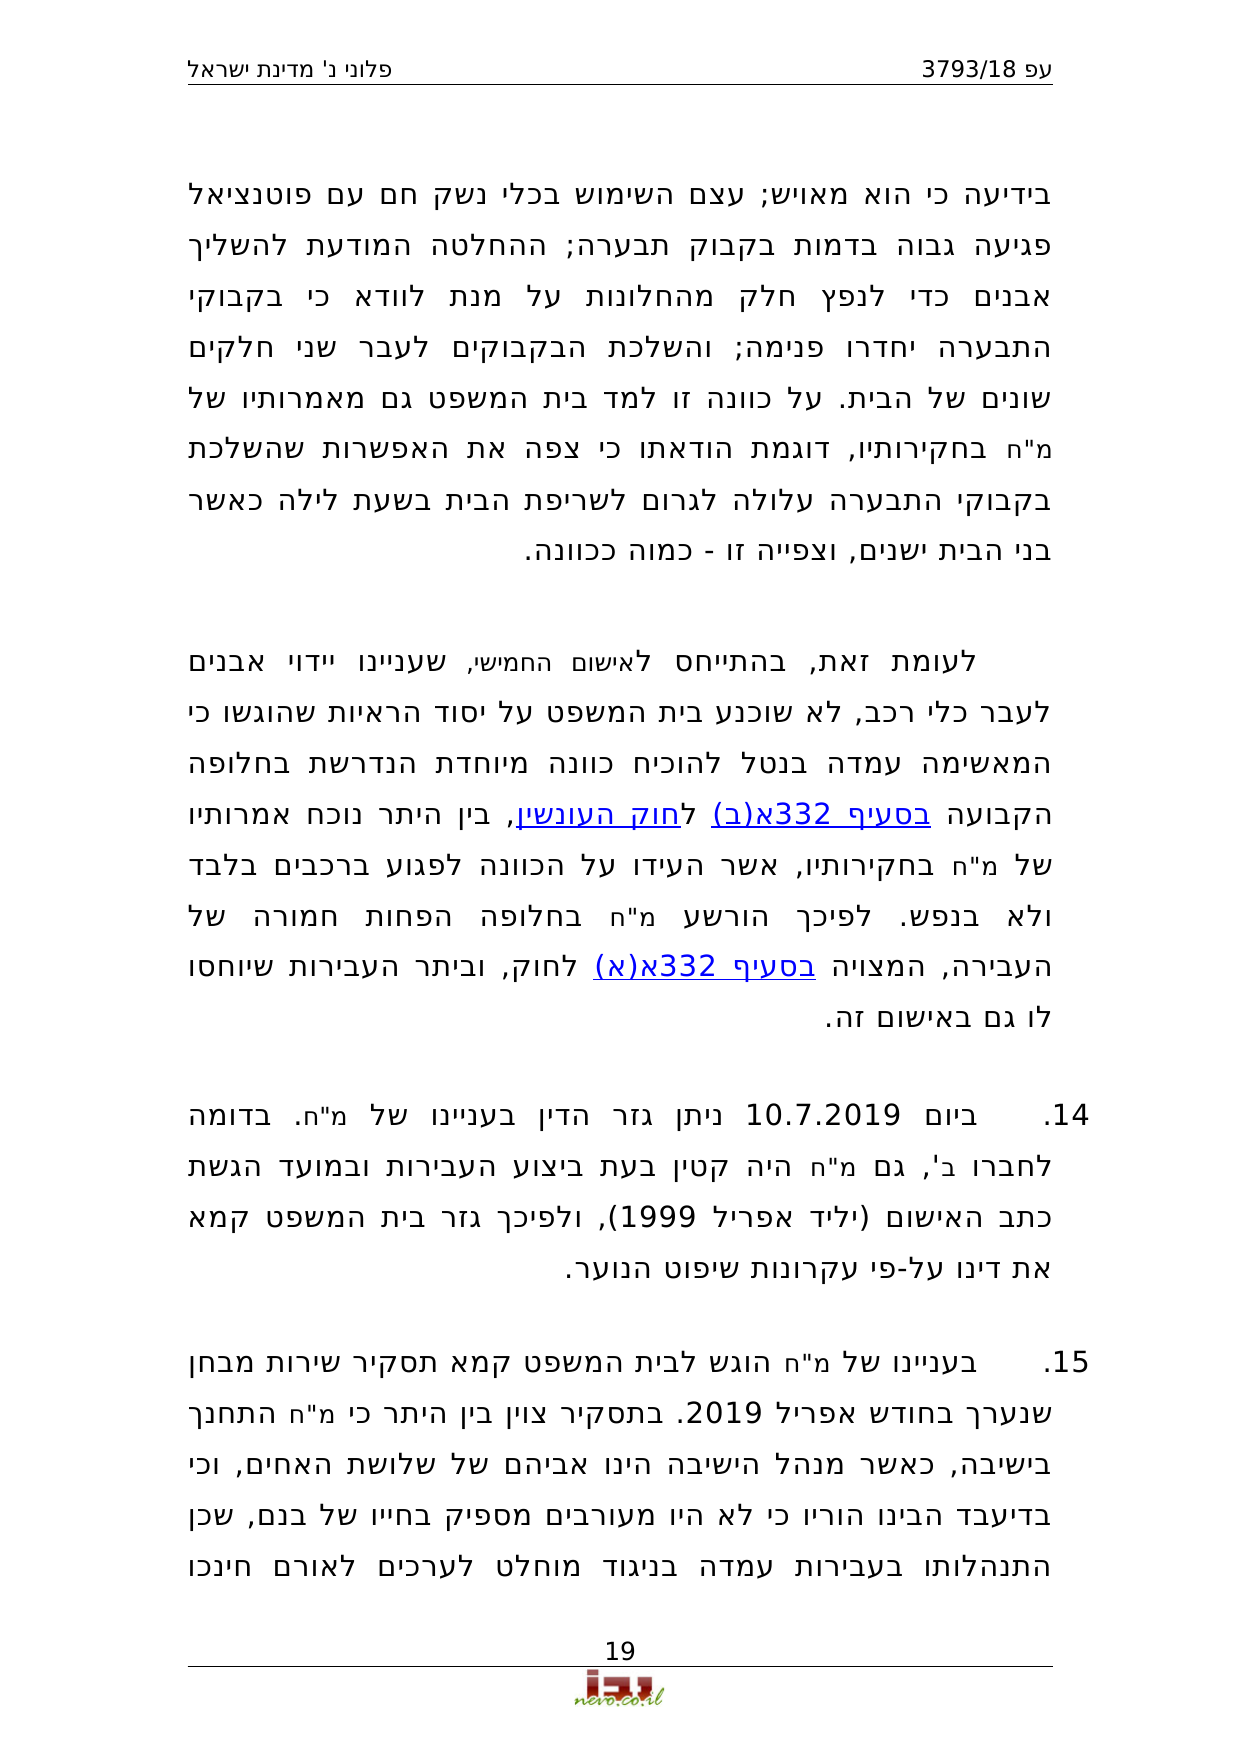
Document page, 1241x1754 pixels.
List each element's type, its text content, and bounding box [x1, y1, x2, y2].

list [187, 177, 1053, 568]
text לעומת זאת, בהתייחס לאישום החמישי, שעניינו יידוי אבנים לעבר כלי רכב, לא שוכנע בית המשפט על יסוד הראיות שהוגשו כי המאשימה עמדה בנטל להוכיח כוונה מיוחדת הנדרשת בחלופה הקבועה בסעיף 332א(ב) לחוק העונשין, בין היתר נוכח אמרותיו של מ"ח בחקירותיו, אשר העידו על הכוונה לפגוע ברכבים בלבד ולא בנפש. לפיכך הורשע מ"ח בחלופה הפחות חמורה של העבירה, המצויה בסעיף 332א(א) לחוק, וביתר העבירות שיוחסו לו גם באישום זה. [187, 644, 1053, 1035]
picture [574, 1669, 666, 1707]
list ביום 10.7.2019 ניתן גזר הדין בעניינו של מ"ח. בדומה לחברו ב', גם מ"ח היה קטין בעת ביצוע העבירות ובמועד הגשת כתב האישום (יליד אפריל 1999), ולפיכך גזר בית המשפט קמא את דינו על-פי עקרונות שיפוט הנוער. [187, 1098, 1053, 1285]
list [187, 1346, 1053, 1583]
